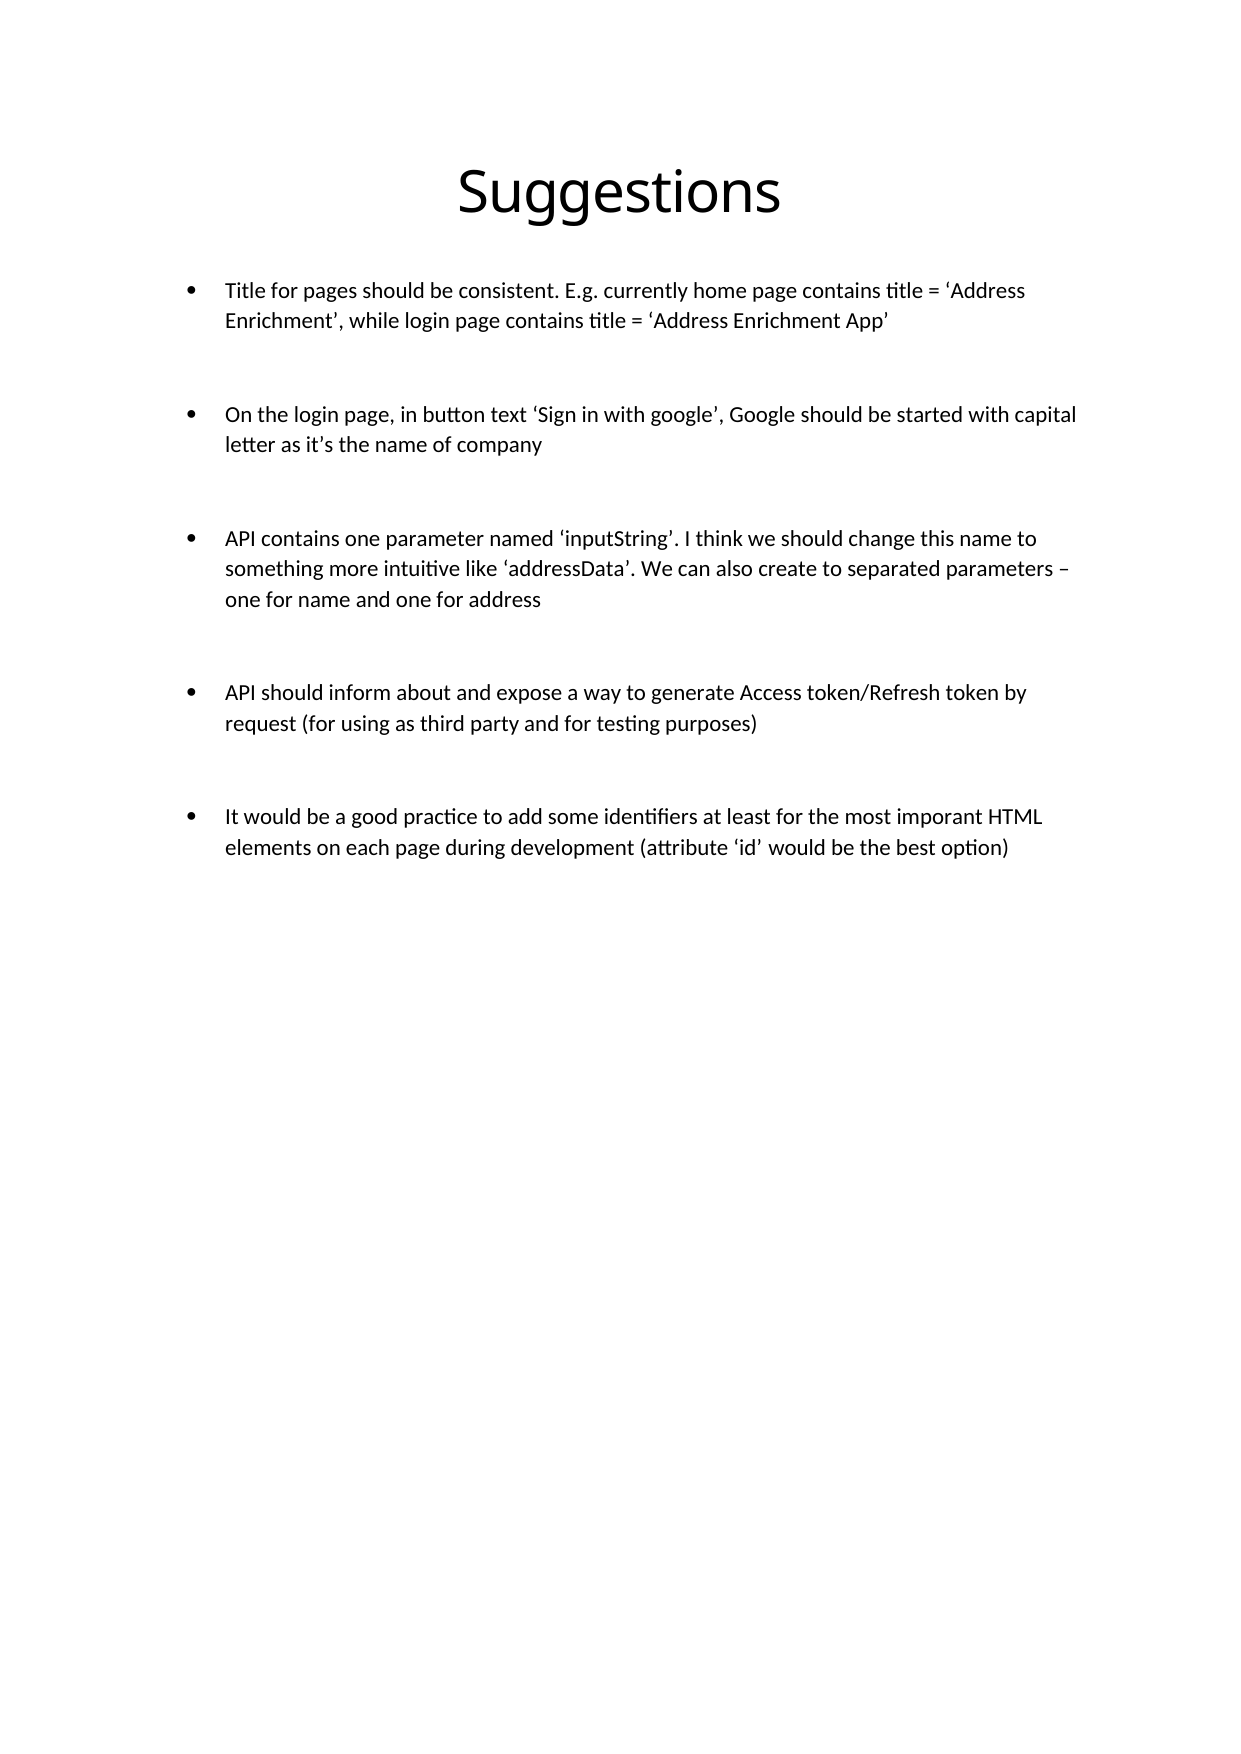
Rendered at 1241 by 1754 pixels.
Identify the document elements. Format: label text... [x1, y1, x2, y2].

list API should inform about and expose a way to generate Access token/Refresh token by request (for using as third party and for testing purposes) [187, 678, 1090, 737]
list On the login page, in button text ‘Sign in with google’, Google should be started with capital letter as it’s the name of company [187, 400, 1090, 458]
title Suggestions [150, 150, 1090, 229]
list API contains one parameter named ‘inputString’. I think we should change this name to something more intuitive like ‘addressData’. We can also create to separated parameters – one for name and one for address [187, 524, 1090, 613]
list Title for pages should be consistent. E.g. currently home page contains title = ‘Address Enrichment’, while login page contains title = ‘Address Enrichment App’ [187, 276, 1090, 334]
list It would be a good practice to add some identifiers at least for the most imporant HTML elements on each page during development (attribute ‘id’ would be the best option) [187, 802, 1090, 861]
